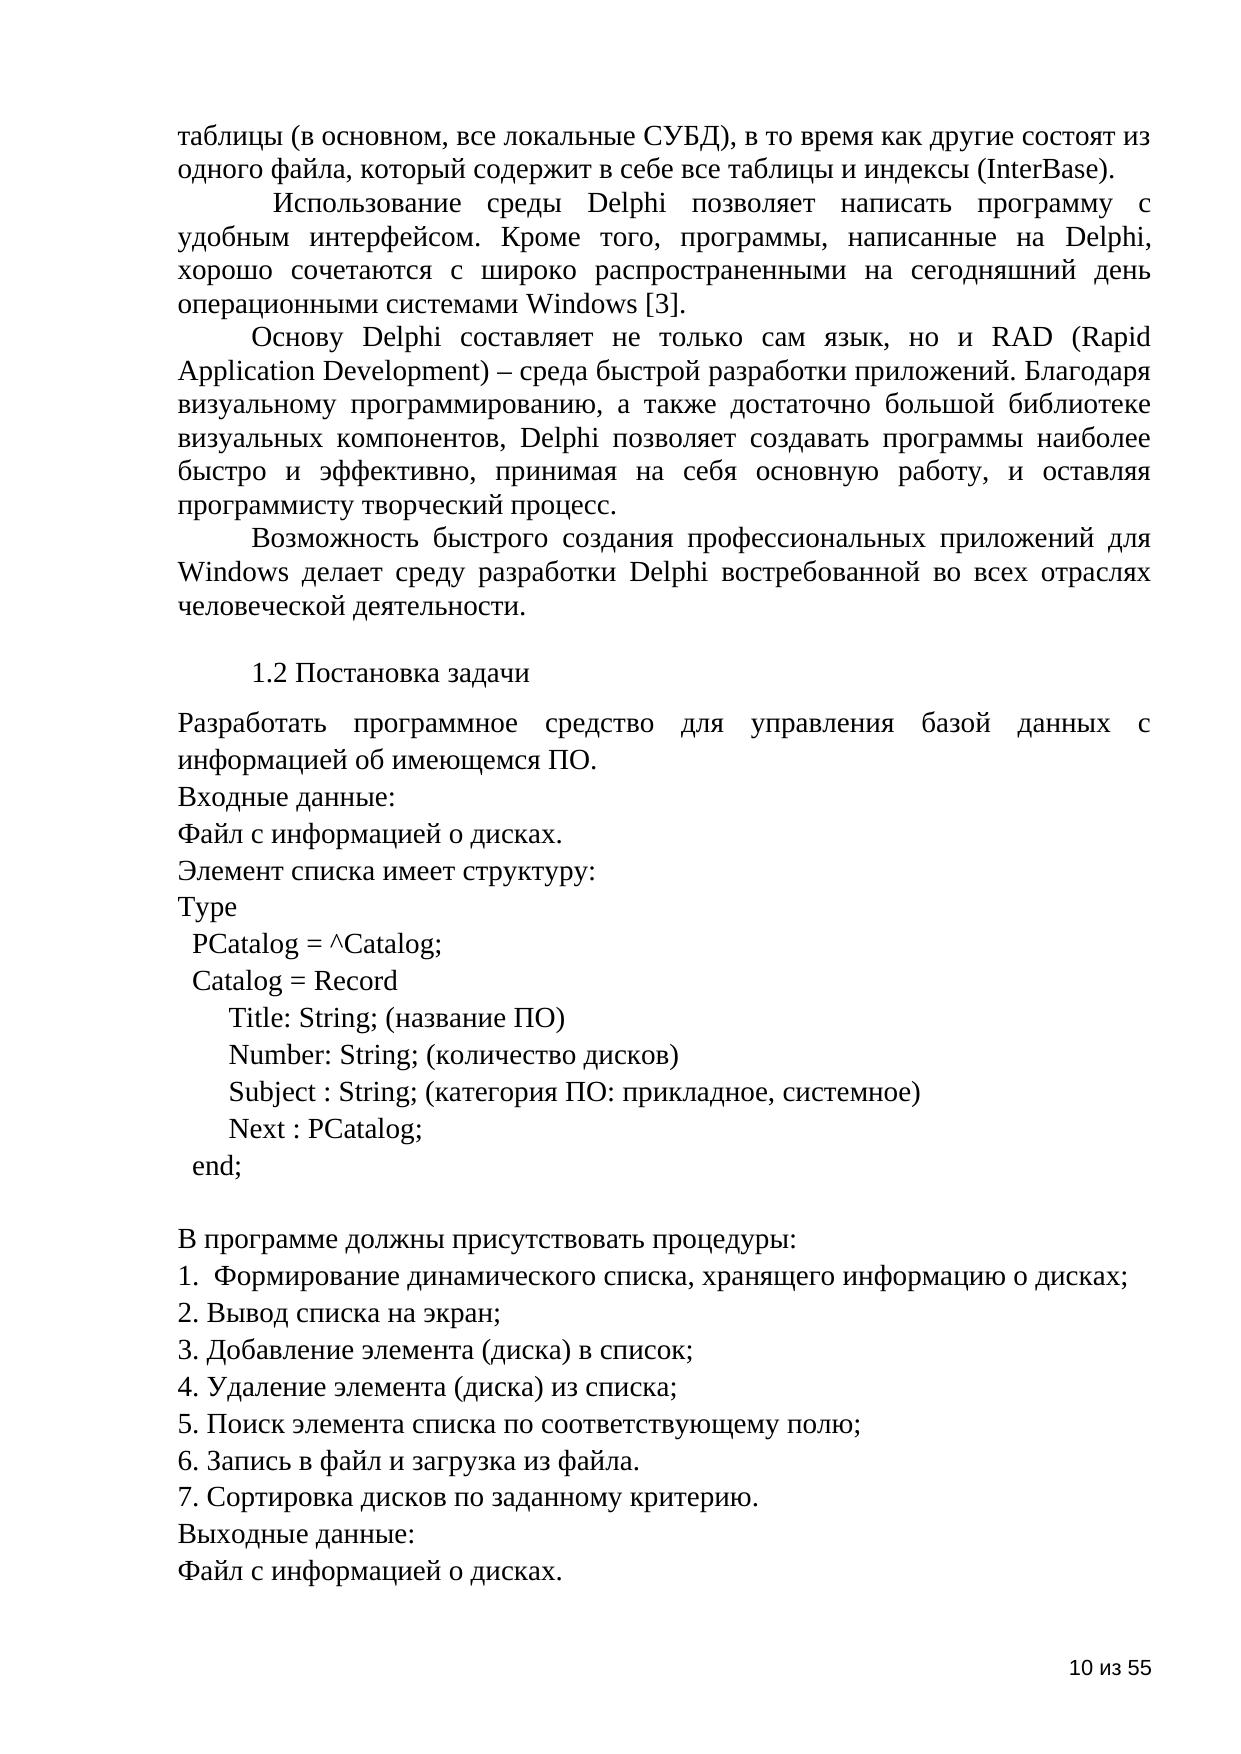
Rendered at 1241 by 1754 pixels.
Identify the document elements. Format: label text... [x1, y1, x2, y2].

text Элемент списка имеет структуру: [177, 853, 1152, 886]
text Основу Delphi составляет не только сам язык, но и RAD (Rapid Application Development) – среда быстрой разработки приложений. Благодаря визуальному программированию, а также достаточно большой библиотеке визуальных компонентов, Delphi позволяет создавать программы наиболее быстро и эффективно, принимая на себя основную работу, и оставляя программисту творческий процесс. [177, 319, 1152, 521]
text Разработать программное средство для управления базой данных с информацией об имеющемся ПО. [177, 705, 1152, 776]
text Файл с информацией о дисках. [177, 816, 1152, 849]
text Type [177, 889, 1152, 923]
text Subject : String; (категория ПО: прикладное, системное) [177, 1074, 1152, 1107]
text 1.2 Постановка задачи [177, 655, 1152, 688]
text 3. Добавление элемента (диска) в список; [177, 1332, 1152, 1366]
text Файл с информацией о дисках. [177, 1553, 1152, 1587]
text Возможность быстрого создания профессиональных приложений для Windows делает среду разработки Delphi востребованной во всех отраслях человеческой деятельности. [177, 521, 1152, 621]
text Использование среды Delphi позволяет написать программу с удобным интерфейсом. Кроме того, программы, написанные на Delphi, хорошо сочетаются с широко распространенными на сегодняшний день операционными системами Windows [3]. [177, 185, 1152, 319]
text Number: String; (количество дисков) [177, 1037, 1152, 1071]
text Выходные данные: [177, 1516, 1152, 1550]
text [177, 118, 1152, 185]
text PCatalog = ^Catalog; [177, 926, 1152, 960]
text 6. Запись в файл и загрузка из файла. [177, 1443, 1152, 1476]
text В программе должны присутствовать процедуры: [177, 1221, 1152, 1255]
text 5. Поиск элемента списка по соответствующему полю; [177, 1406, 1152, 1439]
text 1. Формирование динамического списка, хранящего информацию о дисках; [177, 1258, 1152, 1292]
text 7. Сортировка дисков по заданному критерию. [177, 1479, 1152, 1513]
text Next : PCatalog; [177, 1111, 1152, 1144]
text end; [177, 1148, 1152, 1181]
text Catalog = Record [177, 963, 1152, 997]
text 2. Вывод списка на экран; [177, 1295, 1152, 1329]
text 4. Удаление элемента (диска) из списка; [177, 1369, 1152, 1402]
text Title: String; (название ПО) [177, 1000, 1152, 1034]
text Входные данные: [177, 779, 1152, 812]
